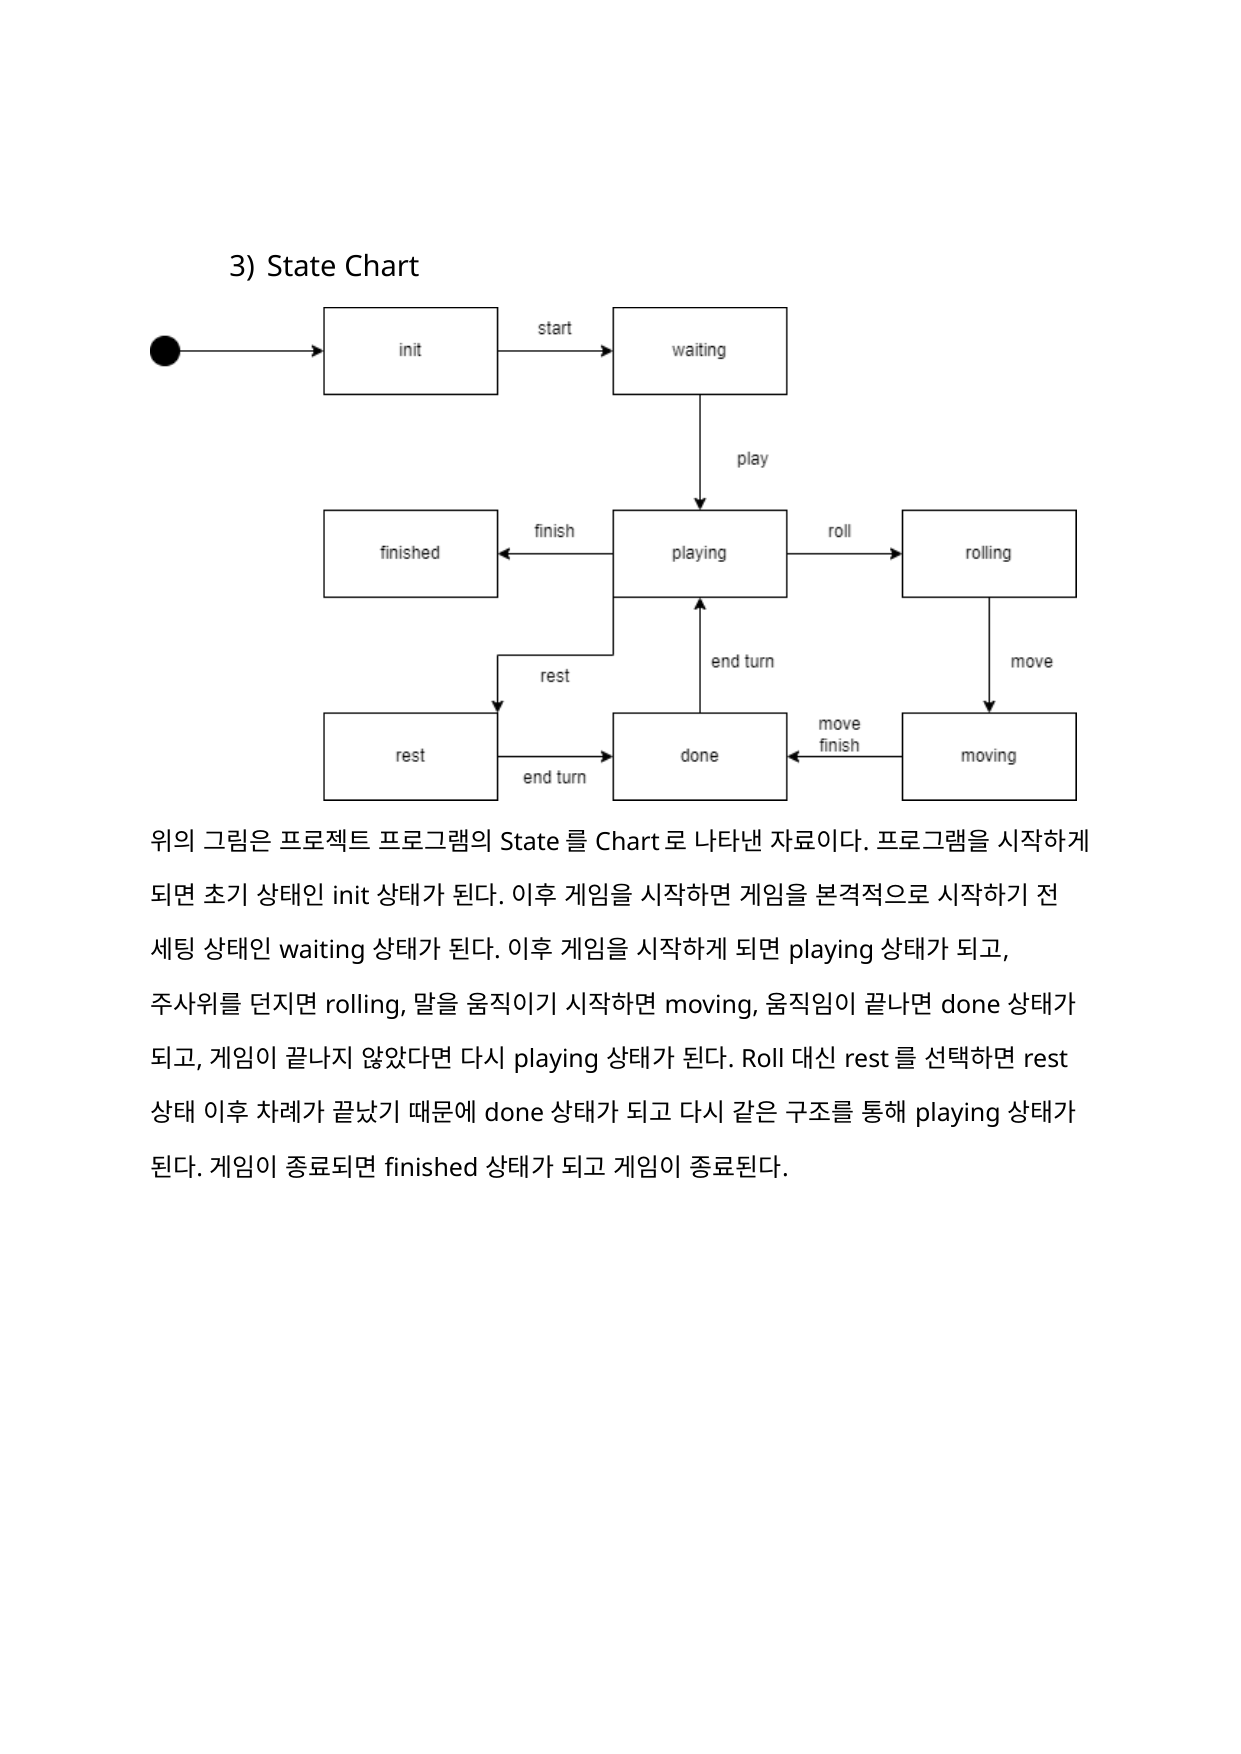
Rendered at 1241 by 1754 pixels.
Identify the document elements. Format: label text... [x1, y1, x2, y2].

list State Chart [229, 245, 1090, 284]
picture [150, 307, 1077, 801]
text 위의 그림은 프로젝트 프로그램의 State를 Chart로 나타낸 자료이다. 프로그램을 시작하게 되면 초기 상태인 init 상태가 된다. 이후 게임을 시작하면 게임을 본격적으로 시작하기 전 세팅 상태인 waiting 상태가 된다. 이후 게임을 시작하게 되면 playing 상태가 되고, 주사위를 던지면 rolling, 말을 움직이기 시작하면 moving, 움직임이 끝나면 done 상태가 되고, 게임이 끝나지 않았다면 다시 playing 상태가 된다. Roll 대신 rest를 선택하면 rest 상태 이후 차례가 끝났기 때문에 done 상태가 되고 다시 같은 구조를 통해 playing 상태가 된다. 게임이 종료되면 finished 상태가 되고 게임이 종료된다. [150, 821, 1090, 1183]
